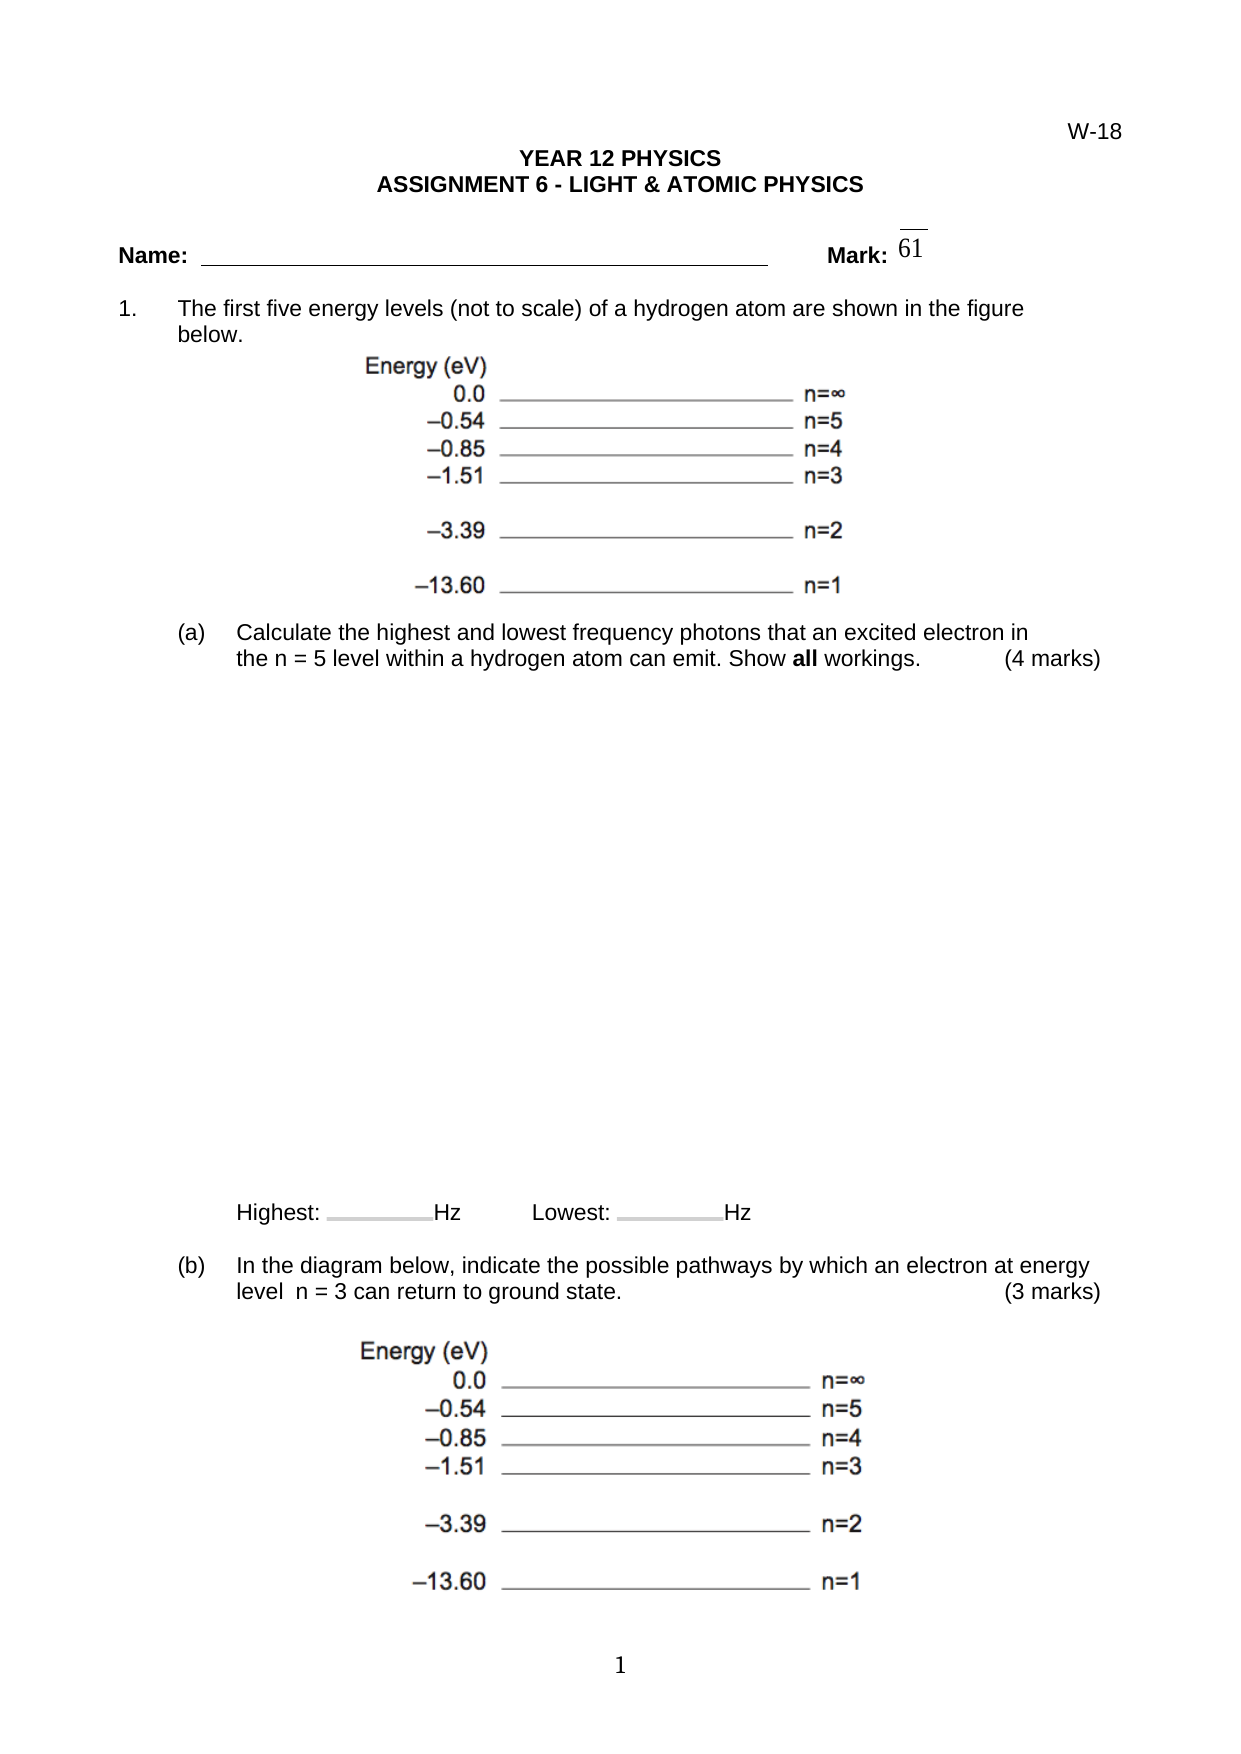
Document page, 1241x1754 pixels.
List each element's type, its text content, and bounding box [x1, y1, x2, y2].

picture [347, 1330, 893, 1634]
text 1. The first five energy levels (not to scale) of a hydrogen atom are shown in the figure below. [118, 295, 1122, 347]
text Name: Mark: [118, 197, 1122, 268]
text YEAR 12 PHYSICS [118, 144, 1122, 171]
picture [616, 1217, 724, 1221]
picture [355, 347, 886, 619]
text (a) Calculate the highest and lowest frequency photons that an excited electron in the n = 5 level within a hydrogen atom can emit. Show all workings. (4 marks) [118, 619, 1122, 672]
text ASSIGNMENT 6 - LIGHT & ATOMIC PHYSICS [118, 171, 1122, 197]
picture [326, 1217, 434, 1221]
text Highest: Hz Lowest: Hz [118, 1199, 1122, 1225]
text (b) In the diagram below, indicate the possible pathways by which an electron at energy level n = 3 can return to ground state. (3 marks) [118, 1252, 1122, 1304]
text W-18 [118, 118, 1122, 144]
